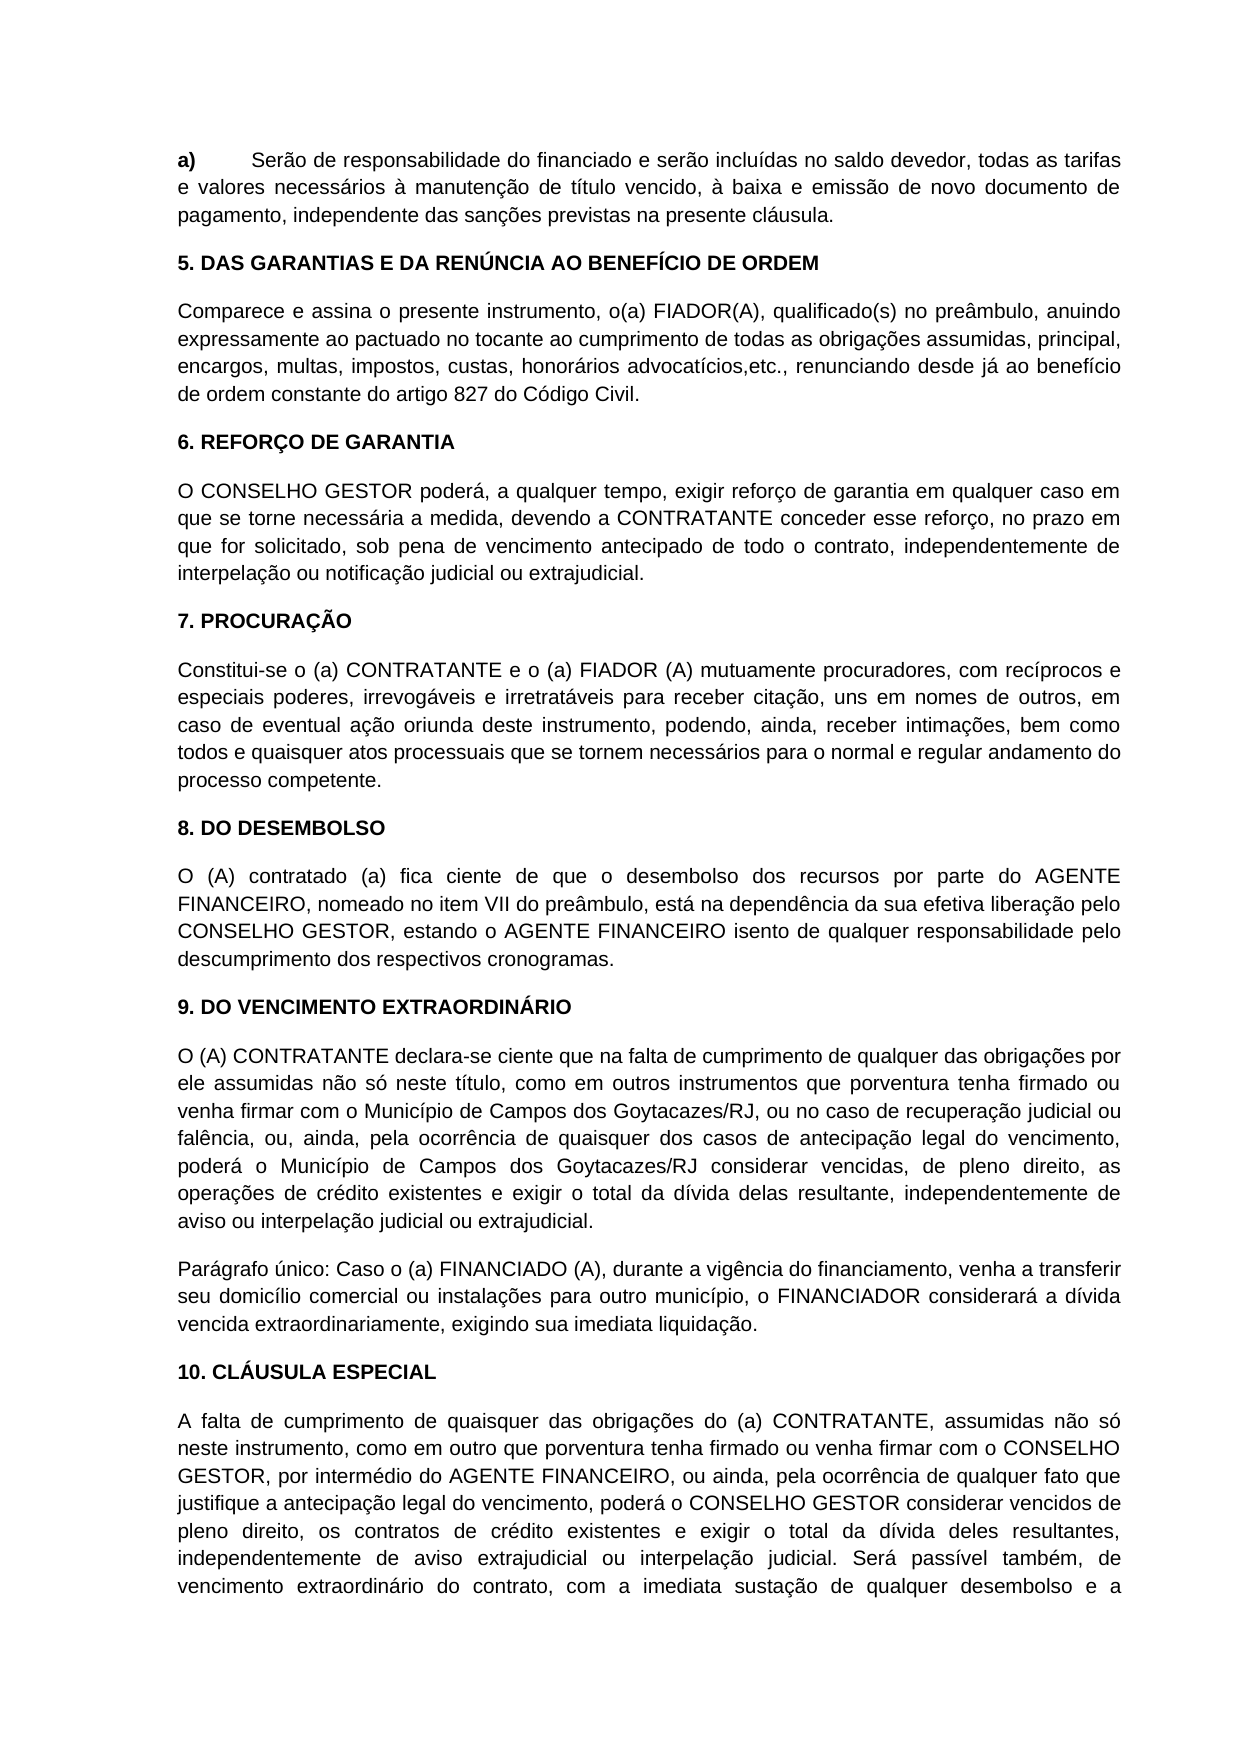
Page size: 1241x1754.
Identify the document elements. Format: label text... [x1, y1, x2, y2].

text 8. DO DESEMBOLSO [177, 816, 1122, 840]
text Parágrafo único: Caso o (a) FINANCIADO (A), durante a vigência do financiamento, venha a transferir seu domicílio comercial ou instalações para outro município, o FINANCIADOR considerará a dívida vencida extraordinariamente, exigindo sua imediata liquidação. [177, 1257, 1122, 1336]
text Comparece e assina o presente instrumento, o(a) FIADOR(A), qualificado(s) no preâmbulo, anuindo expressamente ao pactuado no tocante ao cumprimento de todas as obrigações assumidas, principal, encargos, multas, impostos, custas, honorários advocatícios,etc., renunciando desde já ao benefício de ordem constante do artigo 827 do Código Civil. [177, 299, 1122, 406]
text 5. DAS GARANTIAS E DA RENÚNCIA AO BENEFÍCIO DE ORDEM [177, 251, 1122, 275]
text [177, 1408, 1122, 1597]
text 10. CLÁUSULA ESPECIAL [177, 1360, 1122, 1384]
text O (A) CONTRATANTE declara-se ciente que na falta de cumprimento de qualquer das obrigações por ele assumidas não só neste título, como em outros instrumentos que porventura tenha firmado ou venha firmar com o Município de Campos dos Goytacazes/RJ, ou no caso de recuperação judicial ou falência, ou, ainda, pela ocorrência de quaisquer dos casos de antecipação legal do vencimento, poderá o Município de Campos dos Goytacazes/RJ considerar vencidas, de pleno direito, as operações de crédito existentes e exigir o total da dívida delas resultante, independentemente de aviso ou interpelação judicial ou extrajudicial. [177, 1043, 1122, 1232]
text Constitui-se o (a) CONTRATANTE e o (a) FIADOR (A) mutuamente procuradores, com recíprocos e especiais poderes, irrevogáveis e irretratáveis para receber citação, uns em nomes de outros, em caso de eventual ação oriunda deste instrumento, podendo, ainda, receber intimações, bem como todos e quaisquer atos processuais que se tornem necessários para o normal e regular andamento do processo competente. [177, 658, 1122, 792]
text 6. REFORÇO DE GARANTIA [177, 430, 1122, 454]
text O (A) contratado (a) fica ciente de que o desembolso dos recursos por parte do AGENTE FINANCEIRO, nomeado no item VII do preâmbulo, está na dependência da sua efetiva liberação pelo CONSELHO GESTOR, estando o AGENTE FINANCEIRO isento de qualquer responsabilidade pelo descumprimento dos respectivos cronogramas. [177, 864, 1122, 971]
list Serão de responsabilidade do financiado e serão incluídas no saldo devedor, todas as tarifas e valores necessários à manutenção de título vencido, à baixa e emissão de novo documento de pagamento, independente das sanções previstas na presente cláusula. [177, 148, 1122, 227]
text 9. DO VENCIMENTO EXTRAORDINÁRIO [177, 995, 1122, 1019]
text 7. PROCURAÇÃO [177, 609, 1122, 633]
text O CONSELHO GESTOR poderá, a qualquer tempo, exigir reforço de garantia em qualquer caso em que se torne necessária a medida, devendo a CONTRATANTE conceder esse reforço, no prazo em que for solicitado, sob pena de vencimento antecipado de todo o contrato, independentemente de interpelação ou notificação judicial ou extrajudicial. [177, 478, 1122, 585]
